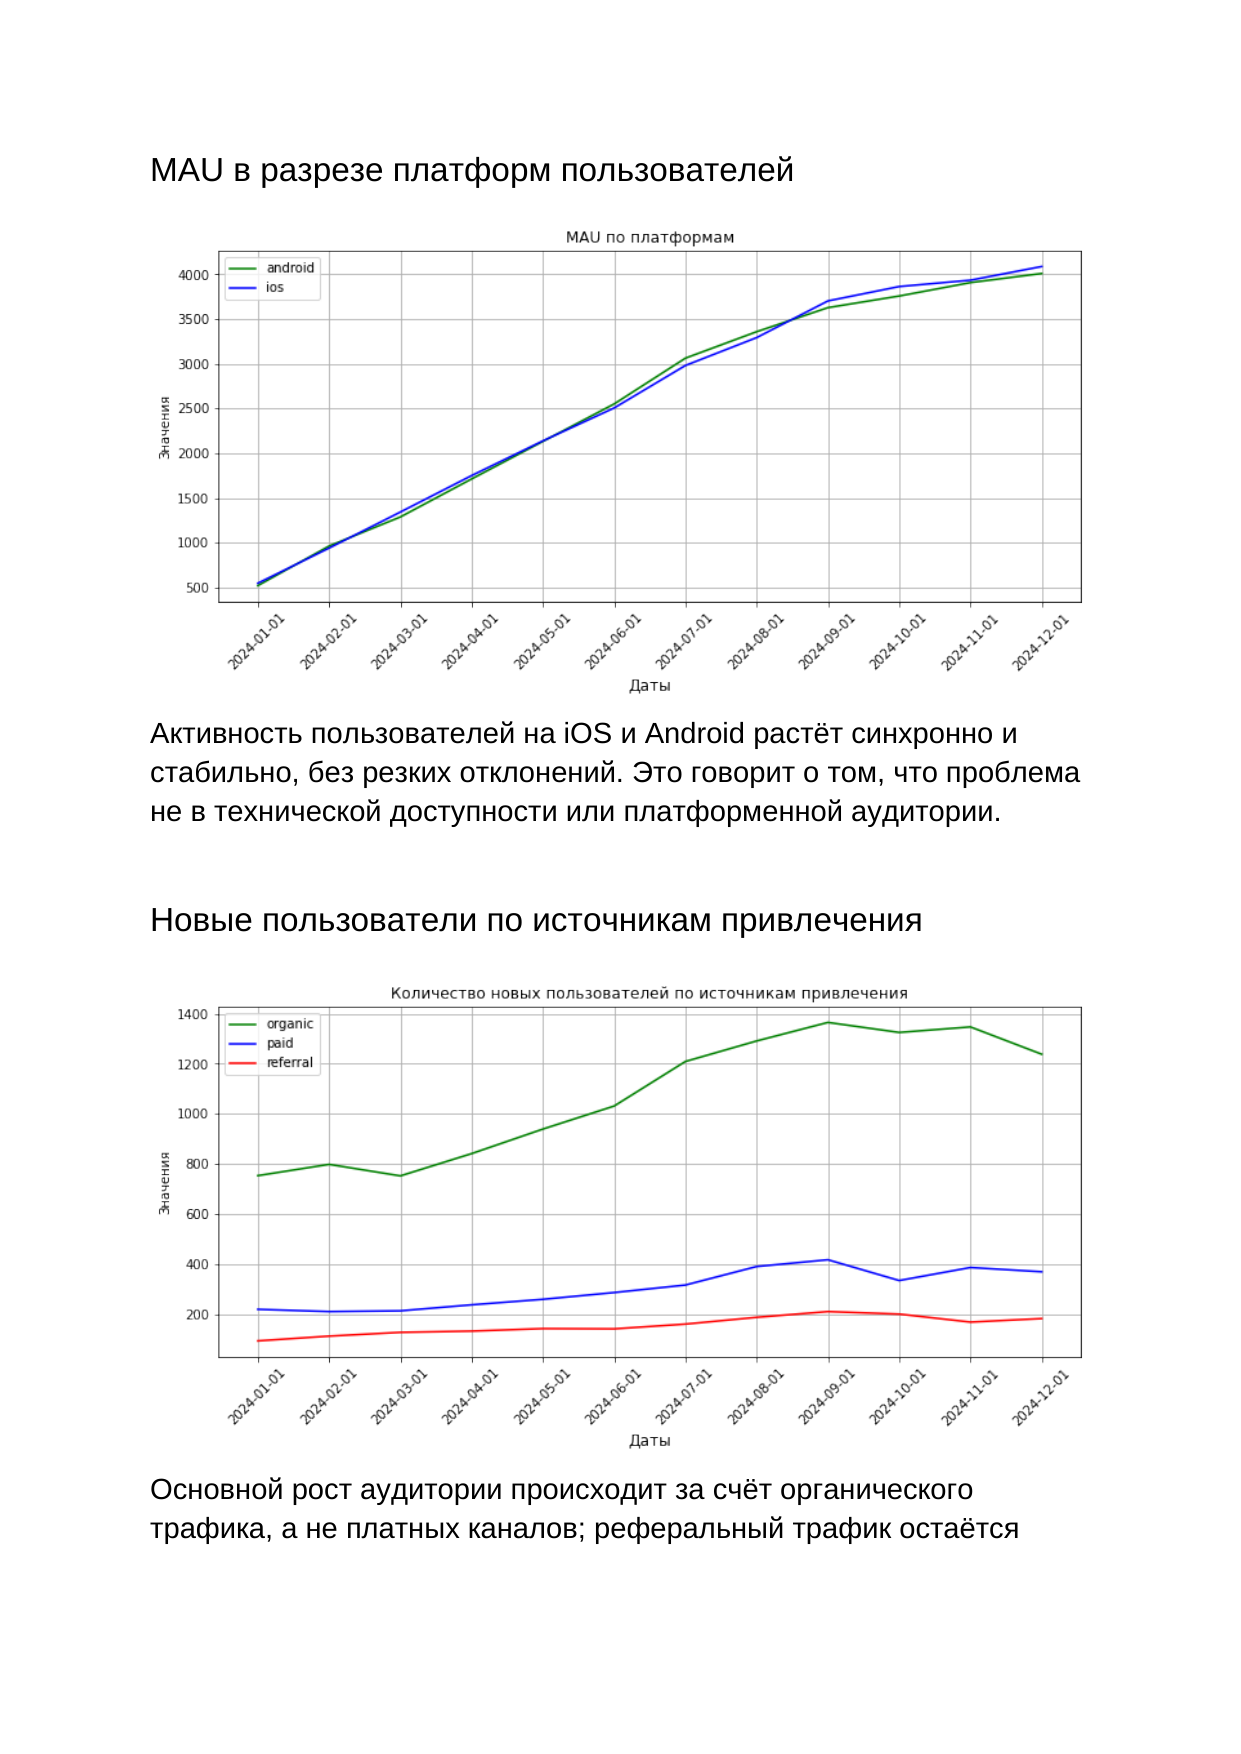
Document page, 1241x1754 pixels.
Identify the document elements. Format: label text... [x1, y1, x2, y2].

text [150, 1472, 1090, 1544]
picture [150, 977, 1090, 1459]
subtitle MAU в разрезе платформ пользователей [150, 150, 1090, 188]
text Активность пользователей на iOS и Android растёт синхронно и стабильно, без резких отклонений. Это говорит о том, что проблема не в технической доступности или платформенной аудитории. [150, 717, 1090, 827]
picture [150, 221, 1090, 704]
subtitle Новые пользователи по источникам привлечения [150, 900, 1090, 938]
